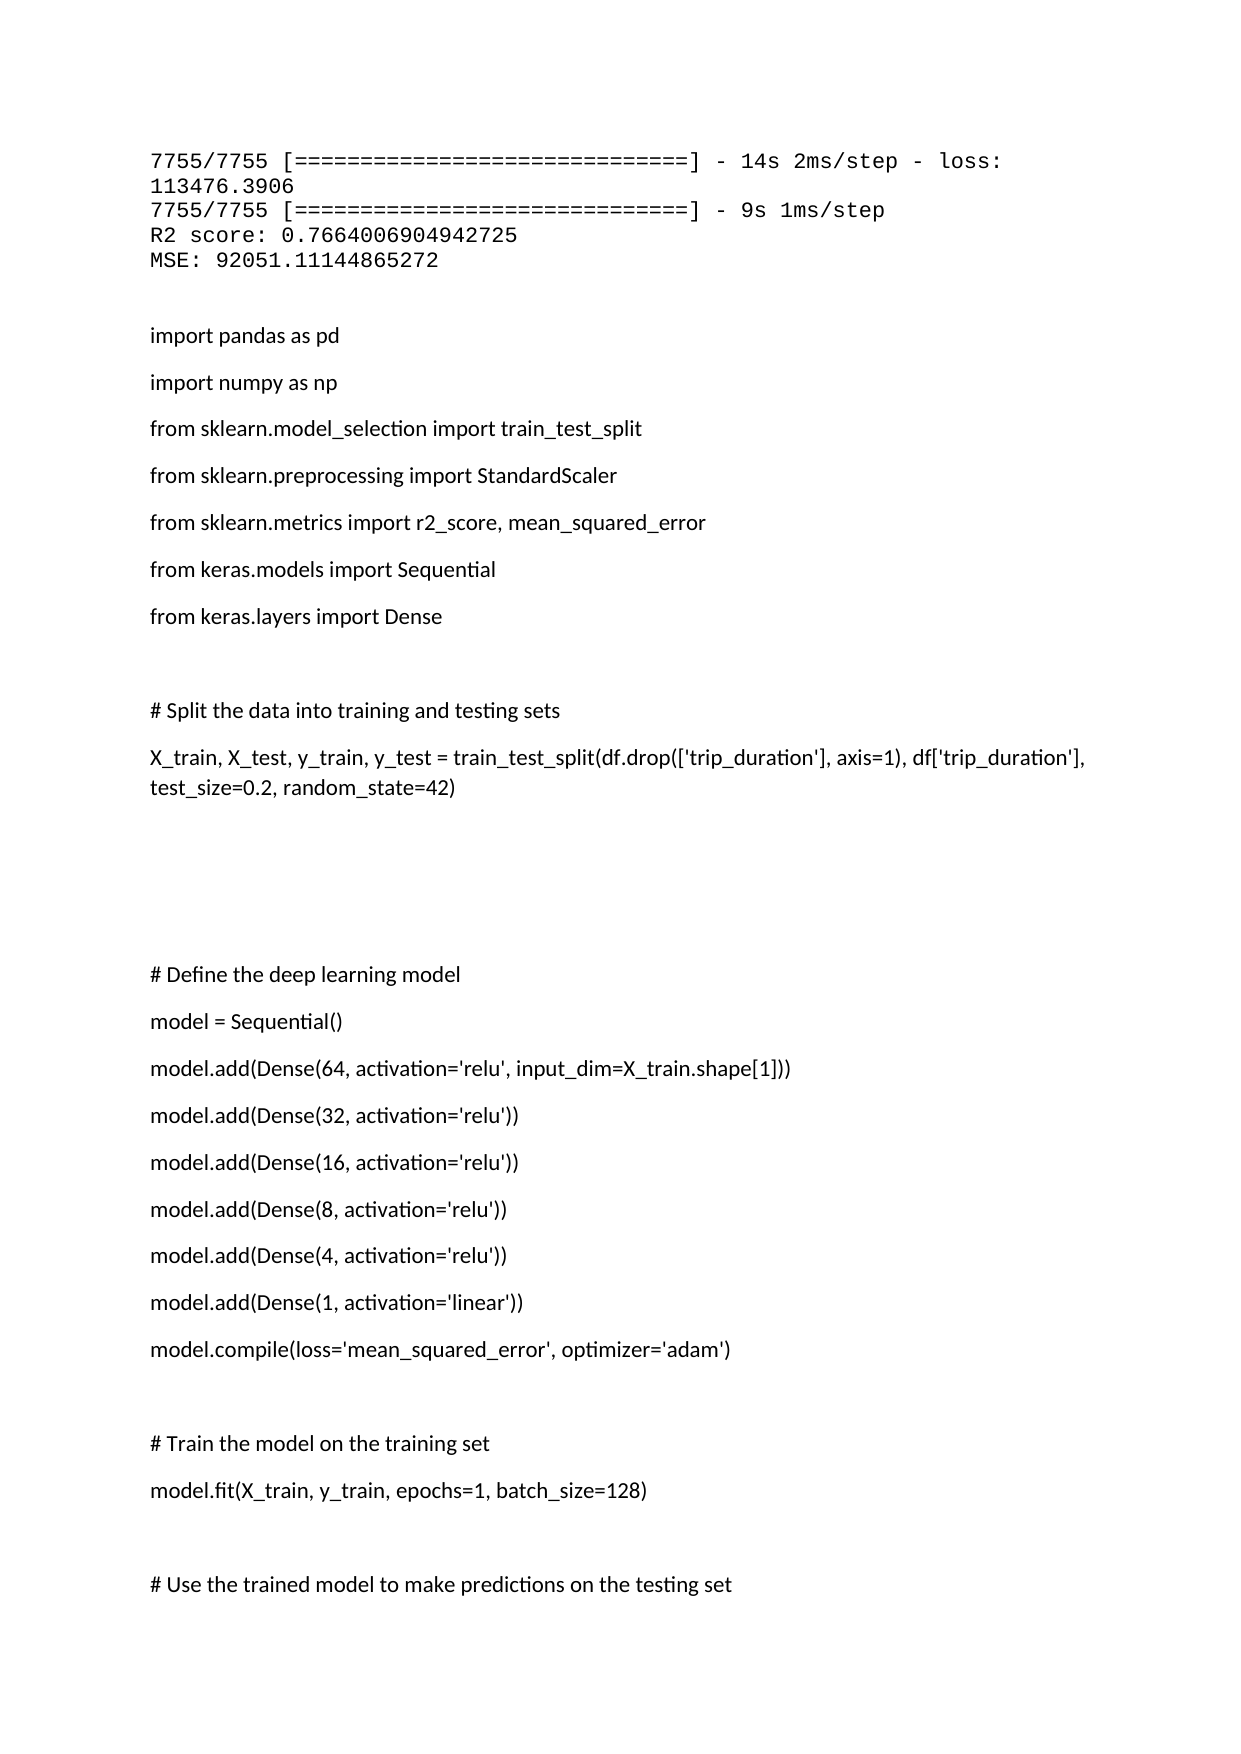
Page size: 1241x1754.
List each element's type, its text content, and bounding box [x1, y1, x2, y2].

text # Split the data into training and testing sets [150, 696, 1090, 724]
text model.add(Dense(8, activation='relu')) [150, 1195, 1090, 1223]
text from keras.layers import Dense [150, 602, 1090, 630]
text from keras.models import Sequential [150, 555, 1090, 583]
text 7755/7755 [==============================] - 14s 2ms/step - loss: 113476.3906 [150, 150, 1090, 199]
text model.fit(X_train, y_train, epochs=1, batch_size=128) [150, 1476, 1090, 1504]
text model.add(Dense(16, activation='relu')) [150, 1148, 1090, 1176]
text model.add(Dense(1, activation='linear')) [150, 1288, 1090, 1317]
text model.compile(loss='mean_squared_error', optimizer='adam') [150, 1335, 1090, 1363]
text # Define the deep learning model [150, 960, 1090, 988]
text from sklearn.preprocessing import StandardScaler [150, 461, 1090, 489]
text 7755/7755 [==============================] - 9s 1ms/step [150, 199, 1090, 224]
text model.add(Dense(4, activation='relu')) [150, 1242, 1090, 1270]
text model.add(Dense(32, activation='relu')) [150, 1101, 1090, 1129]
text MSE: 92051.11144865272 [150, 249, 1090, 274]
text # Use the trained model to make predictions on the testing set [150, 1570, 1090, 1598]
text from sklearn.model_selection import train_test_split [150, 414, 1090, 443]
text import pandas as pd [150, 321, 1090, 349]
text from sklearn.metrics import r2_score, mean_squared_error [150, 508, 1090, 536]
text R2 score: 0.7664006904942725 [150, 224, 1090, 249]
text # Train the model on the training set [150, 1429, 1090, 1457]
text X_train, X_test, y_train, y_test = train_test_split(df.drop(['trip_duration'], axis=1), df['trip_duration'], test_size=0.2, random_state=42) [150, 743, 1090, 801]
text model.add(Dense(64, activation='relu', input_dim=X_train.shape[1])) [150, 1054, 1090, 1082]
text model = Sequential() [150, 1007, 1090, 1035]
text import numpy as np [150, 368, 1090, 396]
